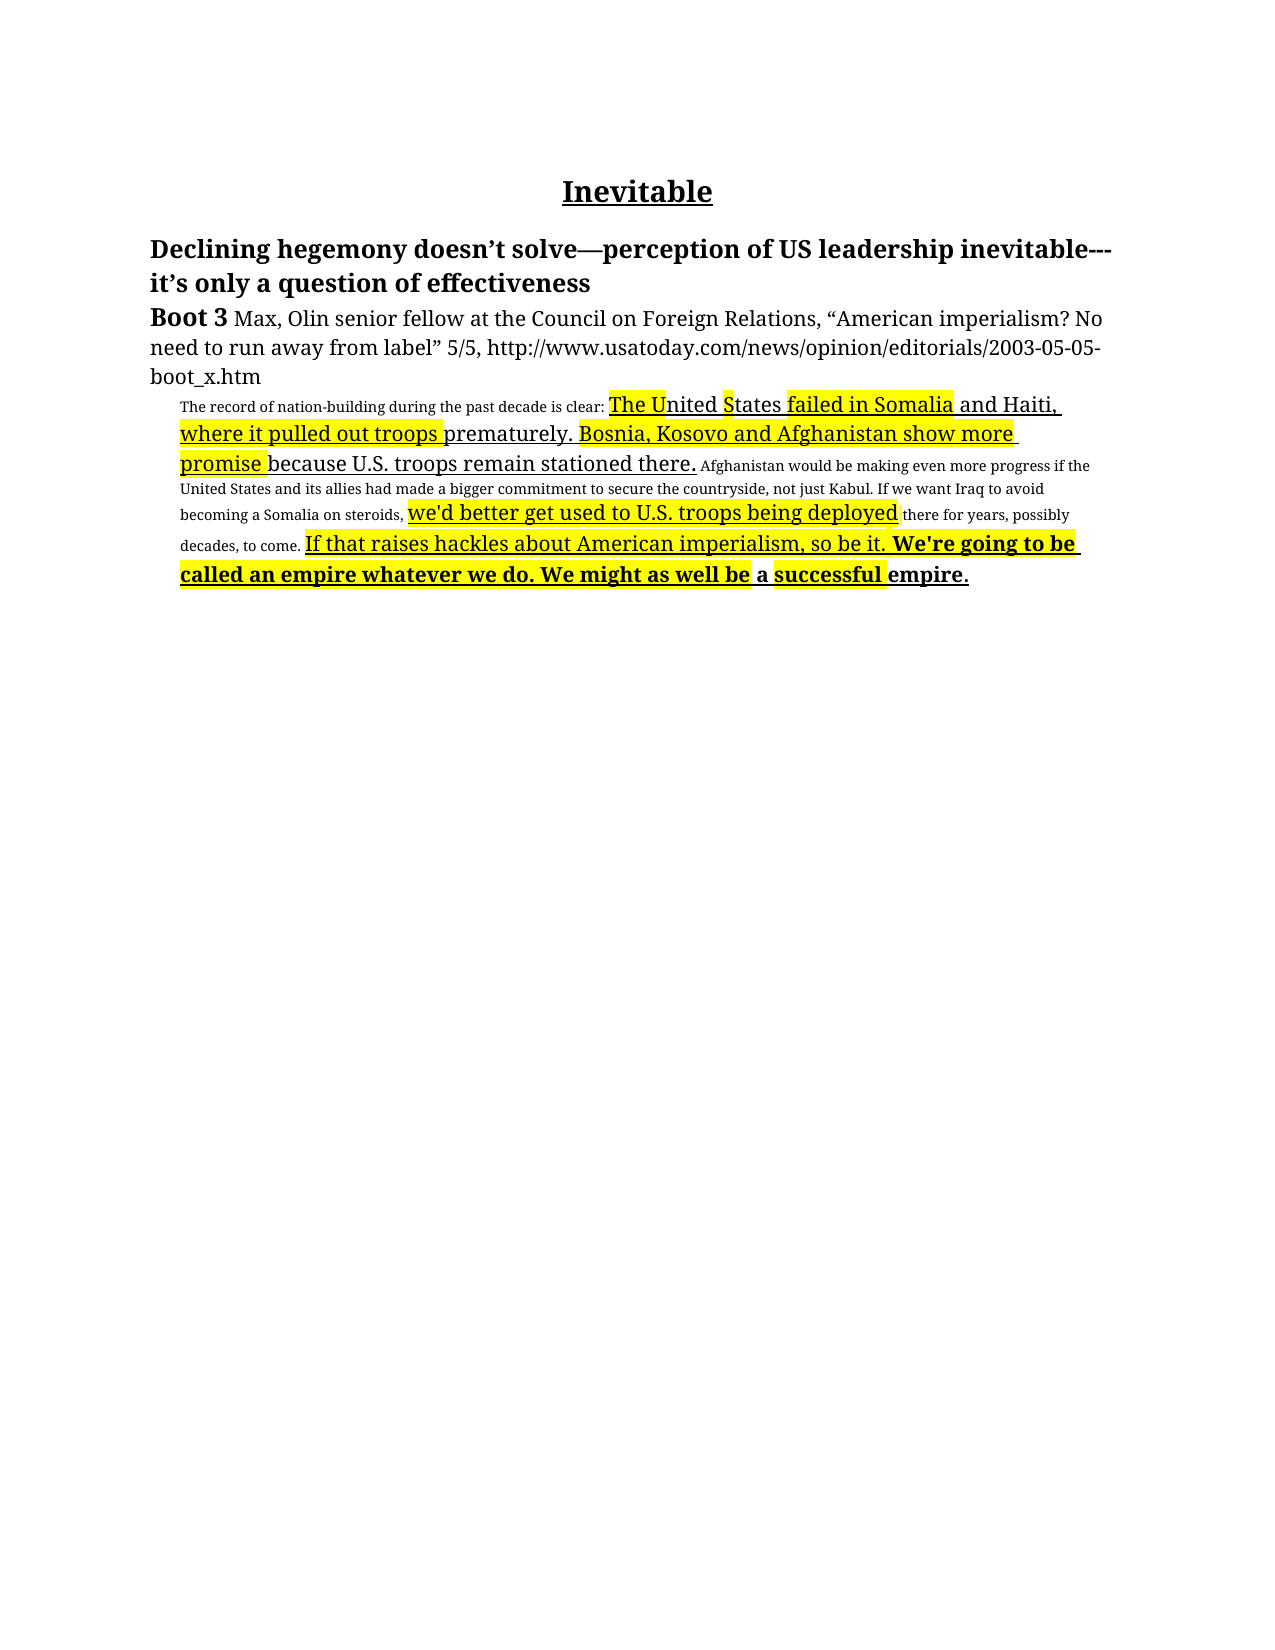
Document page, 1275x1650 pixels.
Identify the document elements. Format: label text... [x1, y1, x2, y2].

subtitle Inevitable [150, 171, 1125, 211]
subtitle Declining hegemony doesn’t solve—perception of US leadership inevitable---it’s only a question of effectiveness [150, 231, 1125, 299]
text Boot 3 Max, Olin senior fellow at the Council on Foreign Relations, “American imperialism? No need to run away from label” 5/5, http://www.usatoday.com/news/opinion/editorials/2003-05-05-boot_x.htm [150, 299, 1125, 390]
text The record of nation-building during the past decade is clear: The United States failed in Somalia and Haiti, where it pulled out troops prematurely. Bosnia, Kosovo and Afghanistan show more promise because U.S. troops remain stationed there. Afghanistan would be making even more progress if the United States and its allies had made a bigger commitment to secure the countryside, not just Kabul. If we want Iraq to avoid becoming a Somalia on steroids, we'd better get used to U.S. troops being deployed there for years, possibly decades, to come. If that raises hackles about American imperialism, so be it. We're going to be called an empire whatever we do. We might as well be a successful empire. [180, 390, 1095, 589]
